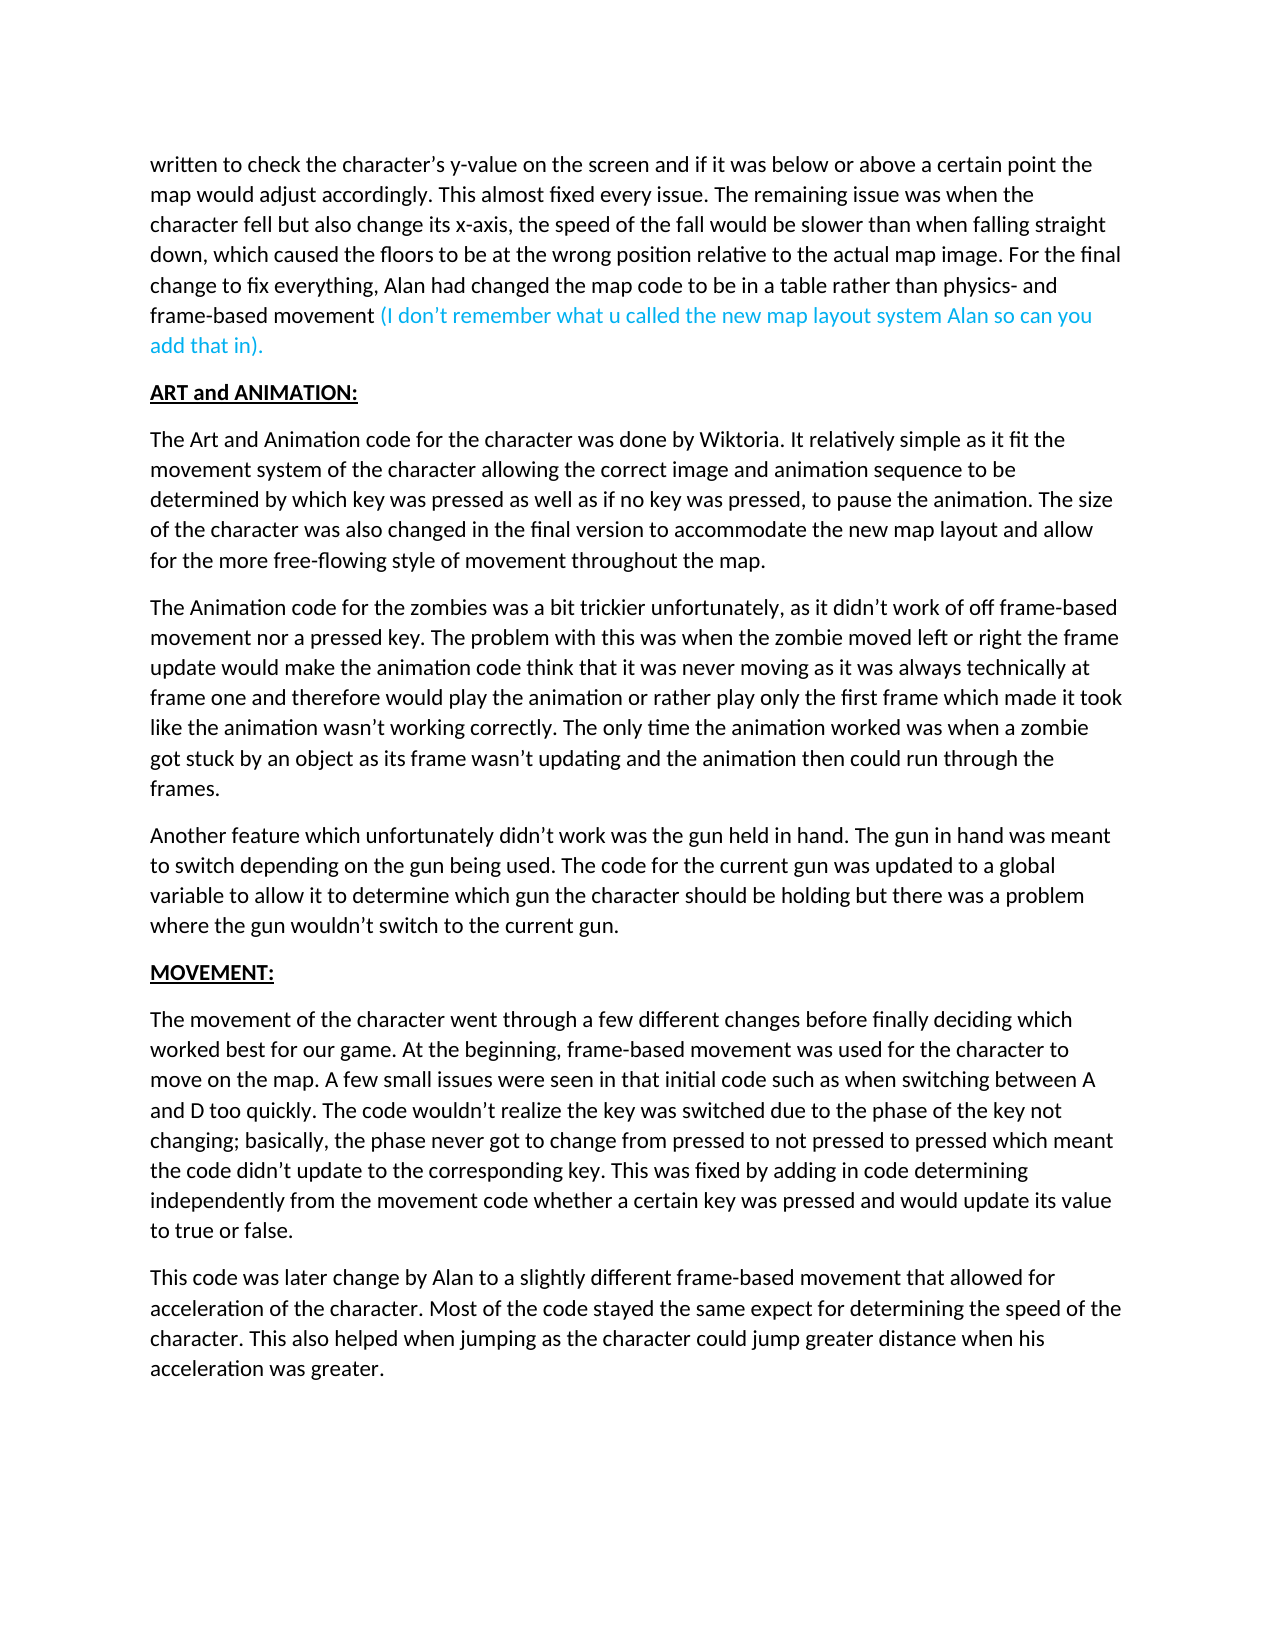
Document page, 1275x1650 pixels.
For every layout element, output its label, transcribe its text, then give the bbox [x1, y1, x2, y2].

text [150, 150, 1125, 359]
text ART and ANIMATION: [150, 378, 1125, 406]
text Another feature which unfortunately didn’t work was the gun held in hand. The gun in hand was meant to switch depending on the gun being used. The code for the current gun was updated to a global variable to allow it to determine which gun the character should be holding but there was a problem where the gun wouldn’t switch to the current gun. [150, 821, 1125, 939]
text The Art and Animation code for the character was done by Wiktoria. It relatively simple as it fit the movement system of the character allowing the correct image and animation sequence to be determined by which key was pressed as well as if no key was pressed, to pause the animation. The size of the character was also changed in the final version to accommodate the new map layout and allow for the more free-flowing style of movement throughout the map. [150, 425, 1125, 574]
text MOVEMENT: [150, 958, 1125, 986]
text The movement of the character went through a few different changes before finally deciding which worked best for our game. At the beginning, frame-based movement was used for the character to move on the map. A few small issues were seen in that initial code such as when switching between A and D too quickly. The code wouldn’t realize the key was switched due to the phase of the key not changing; basically, the phase never got to change from pressed to not pressed to pressed which meant the code didn’t update to the corresponding key. This was fixed by adding in code determining independently from the movement code whether a certain key was pressed and would update its value to true or false. [150, 1005, 1125, 1245]
text The Animation code for the zombies was a bit trickier unfortunately, as it didn’t work of off frame-based movement nor a pressed key. The problem with this was when the zombie moved left or right the frame update would make the animation code think that it was never moving as it was always technically at frame one and therefore would play the animation or rather play only the first frame which made it took like the animation wasn’t working correctly. The only time the animation worked was when a zombie got stuck by an object as its frame wasn’t updating and the animation then could run through the frames. [150, 593, 1125, 802]
text This code was later change by Alan to a slightly different frame-based movement that allowed for acceleration of the character. Most of the code stayed the same expect for determining the speed of the character. This also helped when jumping as the character could jump greater distance when his acceleration was greater. [150, 1263, 1125, 1382]
